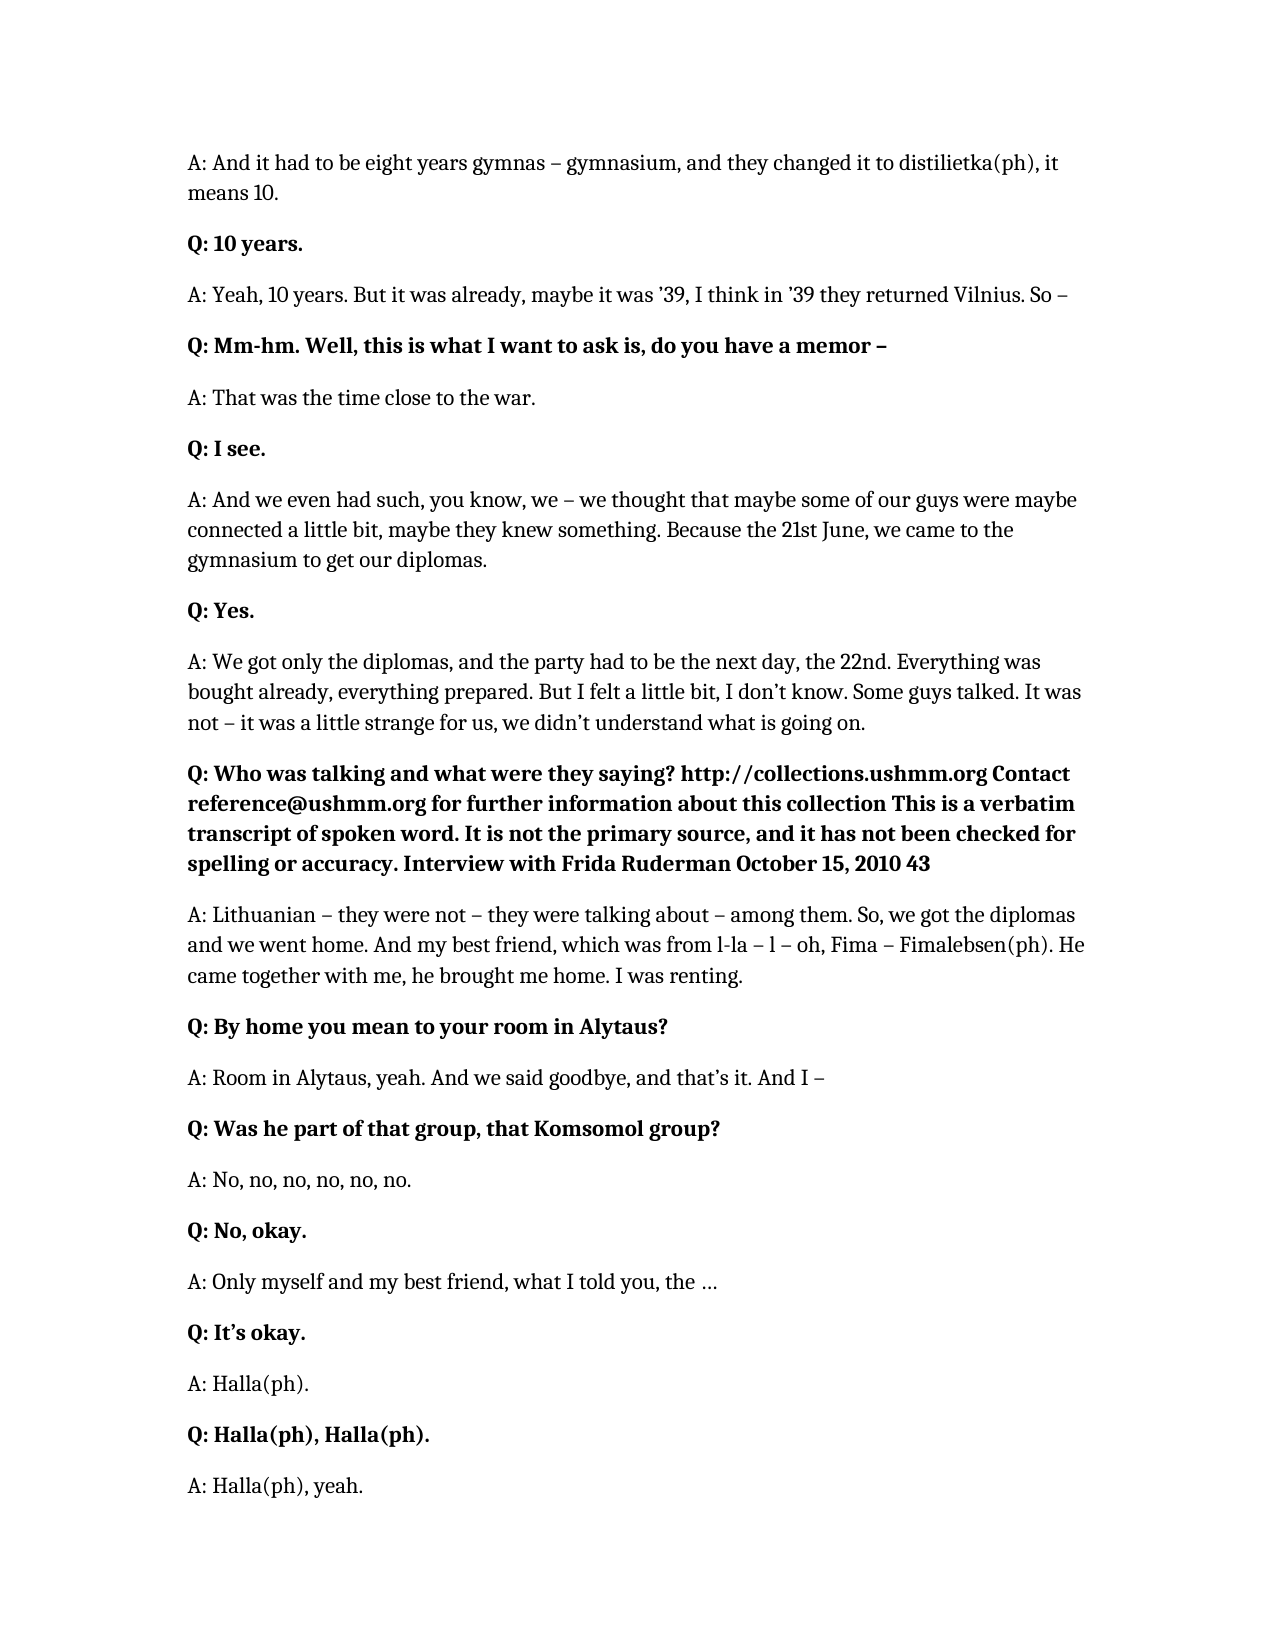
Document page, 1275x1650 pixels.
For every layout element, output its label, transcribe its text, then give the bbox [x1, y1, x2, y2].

text A: Yeah, 10 years. But it was already, maybe it was ’39, I think in ’39 they returned Vilnius. So – [187, 282, 1087, 309]
text Q: Yes. [187, 598, 1087, 624]
text A: Lithuanian – they were not – they were talking about – among them. So, we got the diplomas and we went home. And my best friend, which was from l-la – l – oh, Fima – Fimalebsen(ph). He came together with me, he brought me home. I was renting. [187, 902, 1087, 989]
text Q: By home you mean to your room in Alytaus? [187, 1013, 1087, 1040]
text A: And we even had such, you know, we – we thought that maybe some of our guys were maybe connected a little bit, maybe they knew something. Because the 21st June, we came to the gymnasium to get our diplomas. [187, 486, 1087, 573]
text Q: Halla(ph), Halla(ph). [187, 1422, 1087, 1448]
text A: Halla(ph). [187, 1371, 1087, 1397]
text Q: Who was talking and what were they saying? http://collections.ushmm.org Contact reference@ushmm.org for further information about this collection This is a verbatim transcript of spoken word. It is not the primary source, and it has not been checked for spelling or accuracy. Interview with Frida Ruderman October 15, 2010 43 [187, 760, 1087, 877]
text Q: It’s okay. [187, 1320, 1087, 1346]
text A: No, no, no, no, no, no. [187, 1167, 1087, 1193]
text A: Room in Alytaus, yeah. And we said goodbye, and that’s it. And I – [187, 1064, 1087, 1091]
text Q: No, okay. [187, 1218, 1087, 1244]
text Q: Was he part of that group, that Komsomol group? [187, 1116, 1087, 1142]
text A: That was the time close to the war. [187, 384, 1087, 411]
text A: Halla(ph), yeah. [187, 1473, 1087, 1499]
text Q: 10 years. [187, 231, 1087, 258]
text A: And it had to be eight years gymnas – gymnasium, and they changed it to distilietka(ph), it means 10. [187, 150, 1087, 207]
text Q: I see. [187, 435, 1087, 462]
text A: We got only the diplomas, and the party had to be the next day, the 22nd. Everything was bought already, everything prepared. But I felt a little bit, I don’t know. Some guys talked. It was not – it was a little strange for us, we didn’t understand what is going on. [187, 649, 1087, 736]
text Q: Mm-hm. Well, this is what I want to ask is, do you have a memor – [187, 333, 1087, 360]
text A: Only myself and my best friend, what I told you, the … [187, 1269, 1087, 1295]
